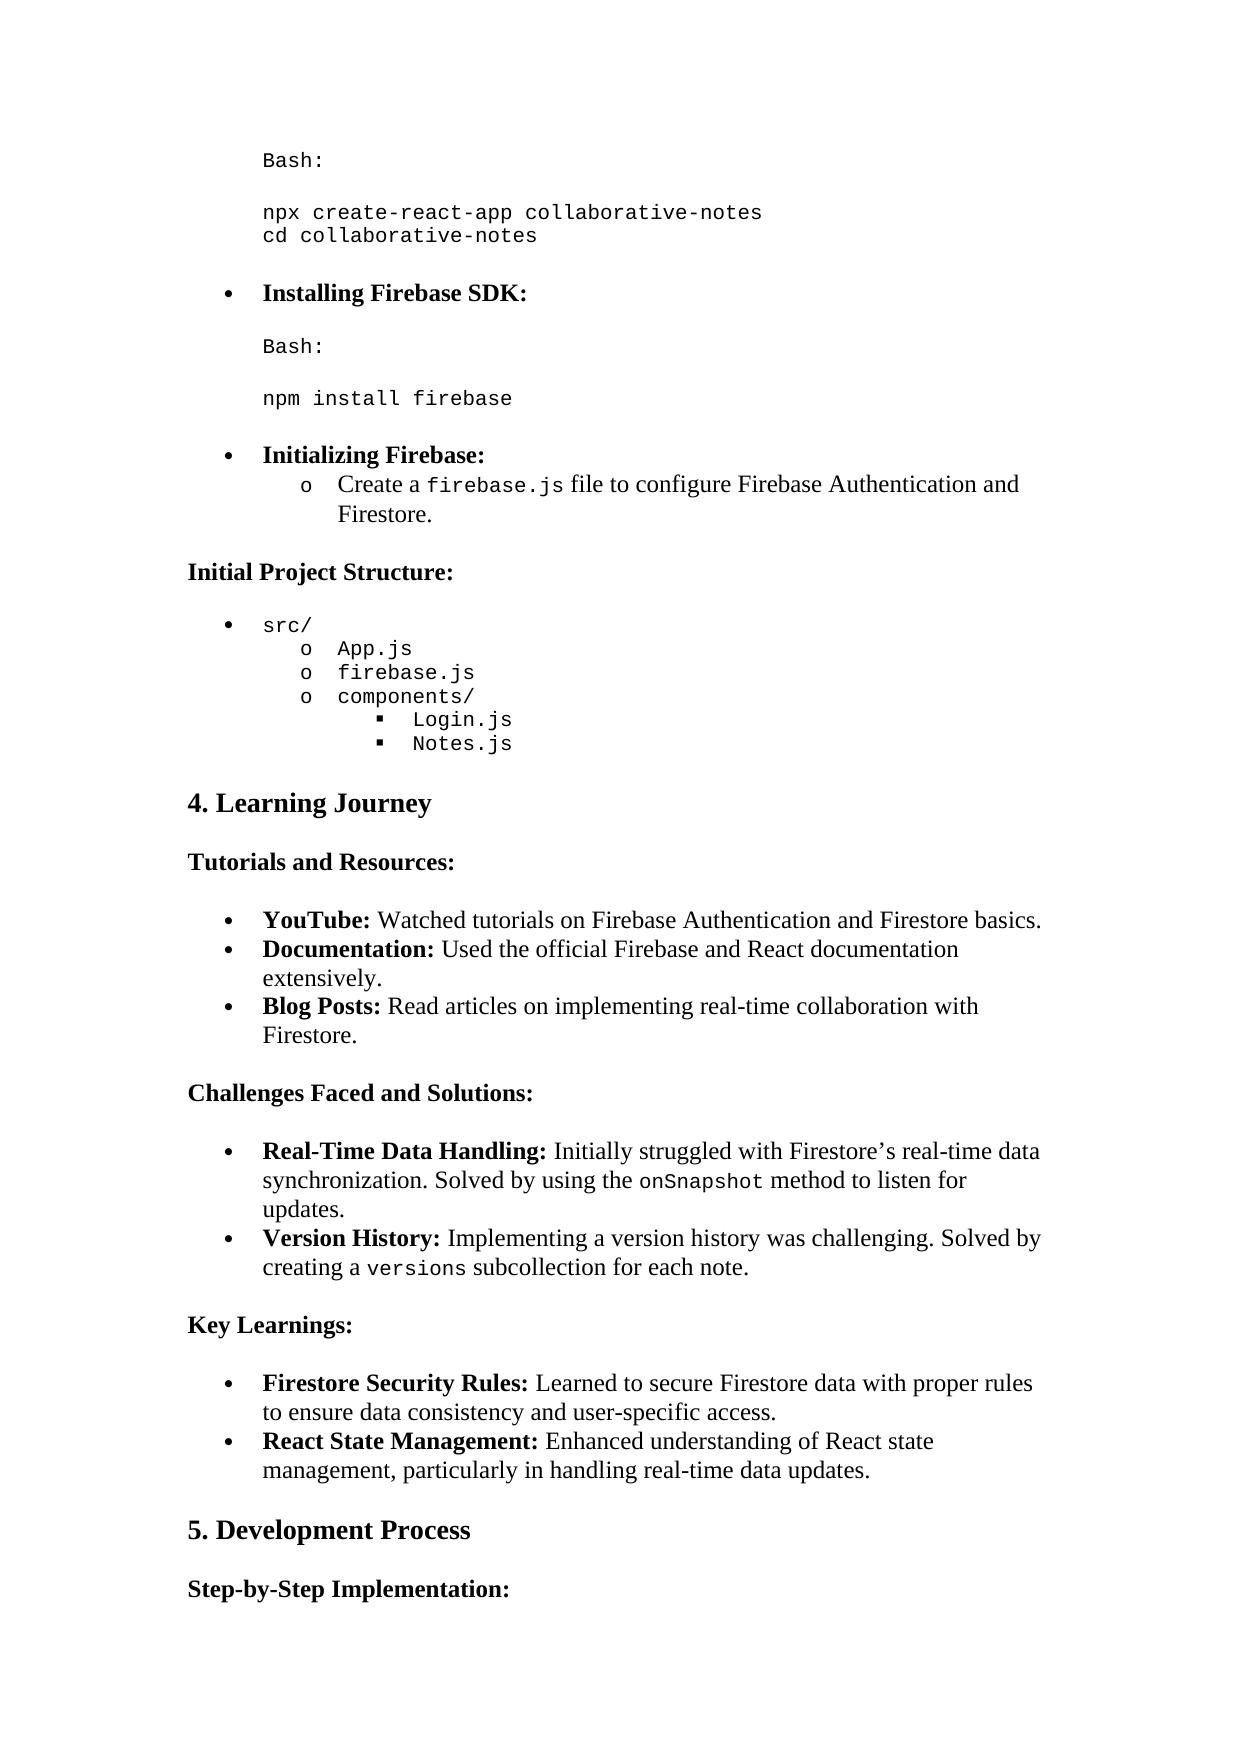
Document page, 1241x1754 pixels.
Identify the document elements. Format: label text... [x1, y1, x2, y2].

list Firestore Security Rules: Learned to secure Firestore data with proper rules to ensure data consistency and user-specific access. [225, 1368, 1053, 1426]
list React State Management: Enhanced understanding of React state management, particularly in handling real-time data updates. [225, 1426, 1053, 1483]
text Tutorials and Resources: [187, 847, 1053, 876]
text 5. Development Process [187, 1513, 1053, 1545]
list Real-Time Data Handling: Initially struggled with Firestore’s real-time data synchronization. Solved by using the onSnapshot method to listen for updates. [225, 1136, 1053, 1223]
list Blog Posts: Read articles on implementing real-time collaboration with Firestore. [225, 991, 1053, 1049]
list App.js [300, 638, 1053, 662]
text npx create-react-app collaborative-notes [262, 202, 1053, 225]
list Create a firebase.js file to configure Firebase Authentication and Firestore. [300, 469, 1053, 528]
text npm install firebase [262, 388, 1053, 411]
text 4. Learning Journey [187, 786, 1053, 818]
list Login.js [375, 709, 1053, 733]
text Initial Project Structure: [187, 557, 1053, 586]
list Initializing Firebase: [225, 441, 1053, 469]
text Challenges Faced and Solutions: [187, 1078, 1053, 1107]
list Documentation: Used the official Firebase and React documentation extensively. [225, 934, 1053, 991]
list Version History: Implementing a version history was challenging. Solved by creating a versions subcollection for each note. [225, 1223, 1053, 1281]
list src/ [225, 615, 1053, 638]
list Installing Firebase SDK: [225, 278, 1053, 307]
text Step-by-Step Implementation: [187, 1574, 1053, 1603]
list components/ [300, 686, 1053, 709]
list firebase.js [300, 662, 1053, 686]
text Bash: [262, 336, 1053, 388]
text Bash: [262, 150, 1053, 202]
text cd collaborative-notes [262, 225, 1053, 249]
list YouTube: Watched tutorials on Firebase Authentication and Firestore basics. [225, 905, 1053, 934]
list Notes.js [375, 733, 1053, 757]
text Key Learnings: [187, 1311, 1053, 1339]
